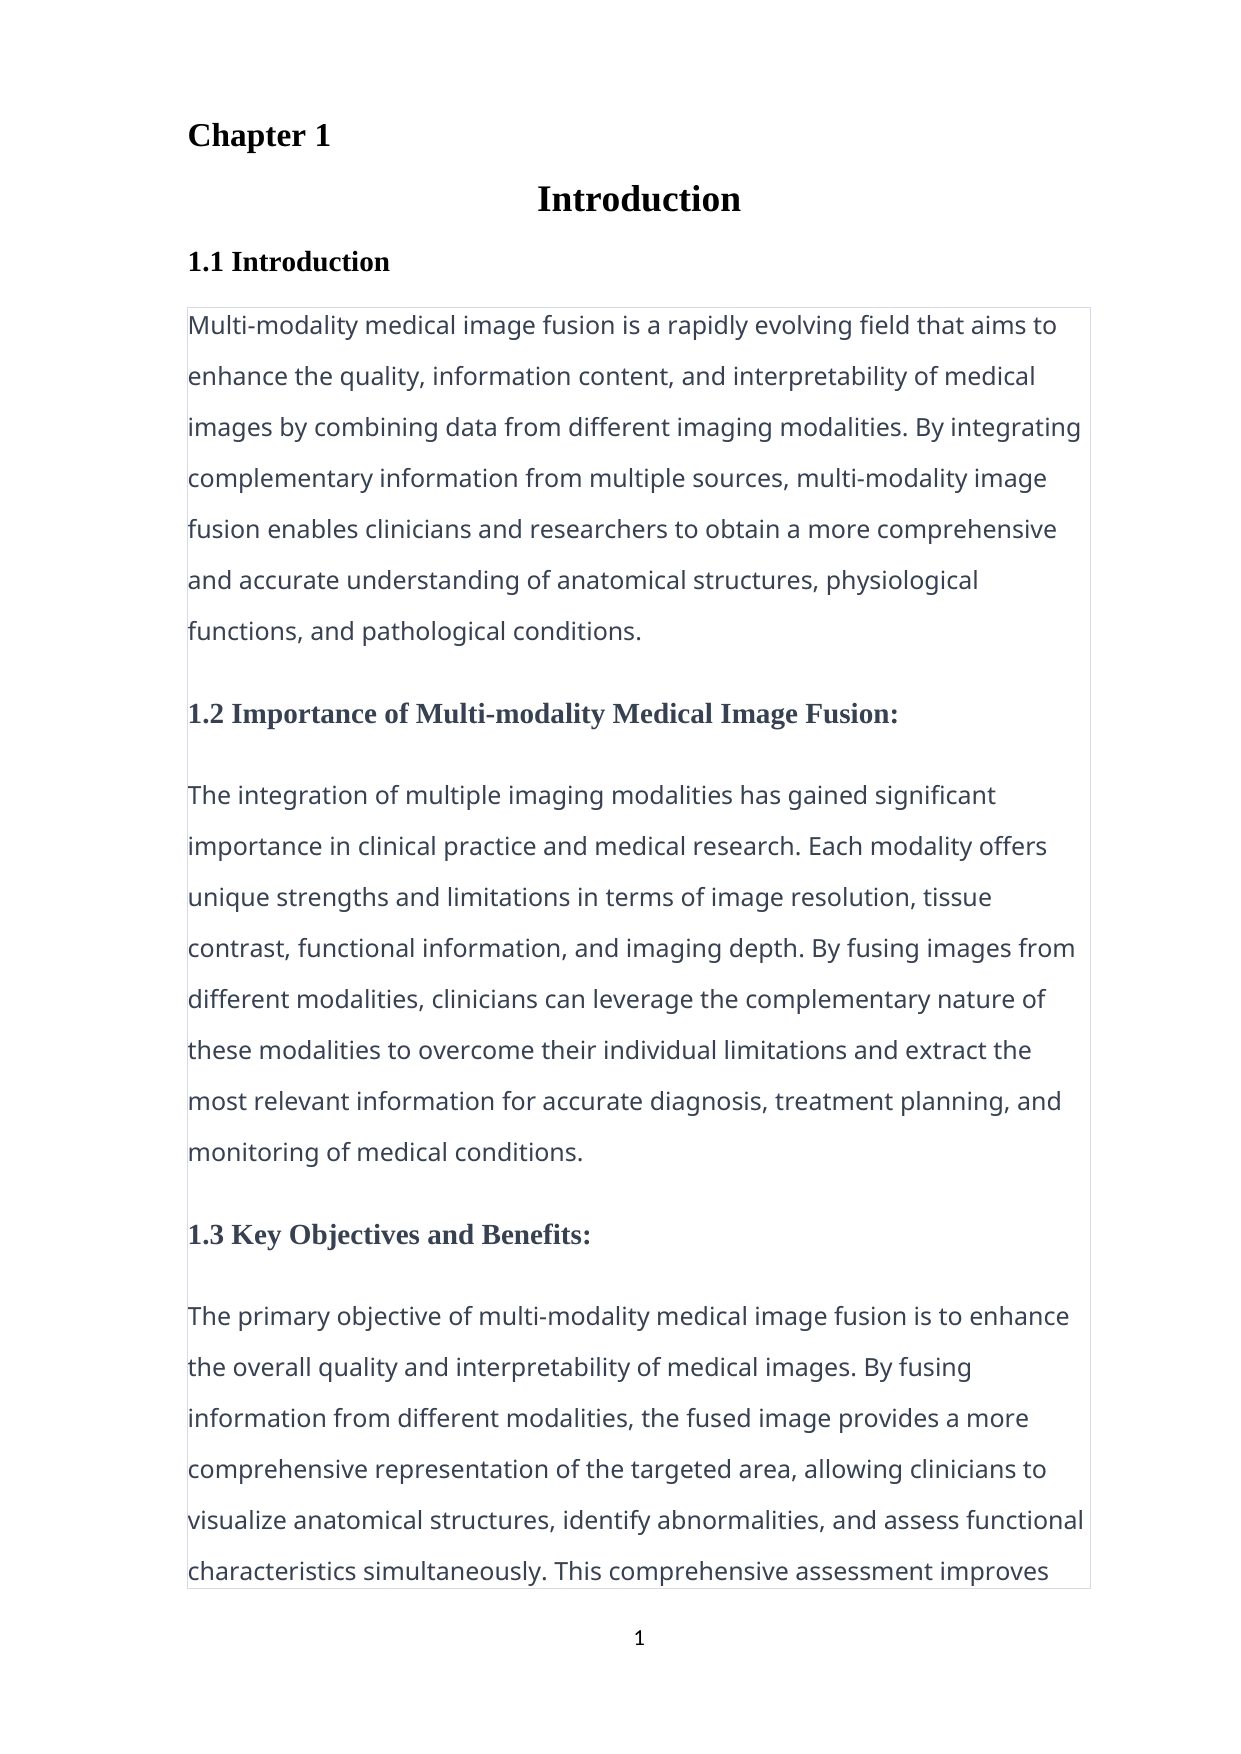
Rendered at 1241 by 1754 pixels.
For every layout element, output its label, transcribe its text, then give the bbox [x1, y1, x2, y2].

text Multi-modality medical image fusion is a rapidly evolving field that aims to enhance the quality, information content, and interpretability of medical images by combining data from different imaging modalities. By integrating complementary information from multiple sources, multi-modality image fusion enables clinicians and researchers to obtain a more comprehensive and accurate understanding of anatomical structures, physiological functions, and pathological conditions. [188, 308, 1090, 648]
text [188, 1298, 1090, 1588]
text 1.3 Key Objectives and Benefits: [188, 1217, 1090, 1251]
text Introduction [187, 176, 1090, 219]
text 1.2 Importance of Multi-modality Medical Image Fusion: [188, 695, 1090, 729]
text Chapter 1 [187, 116, 1090, 154]
text 1.1 Introduction [187, 244, 1090, 278]
text The integration of multiple imaging modalities has gained significant importance in clinical practice and medical research. Each modality offers unique strengths and limitations in terms of image resolution, tissue contrast, functional information, and imaging depth. By fusing images from different modalities, clinicians can leverage the complementary nature of these modalities to overcome their individual limitations and extract the most relevant information for accurate diagnosis, treatment planning, and monitoring of medical conditions. [188, 777, 1090, 1169]
